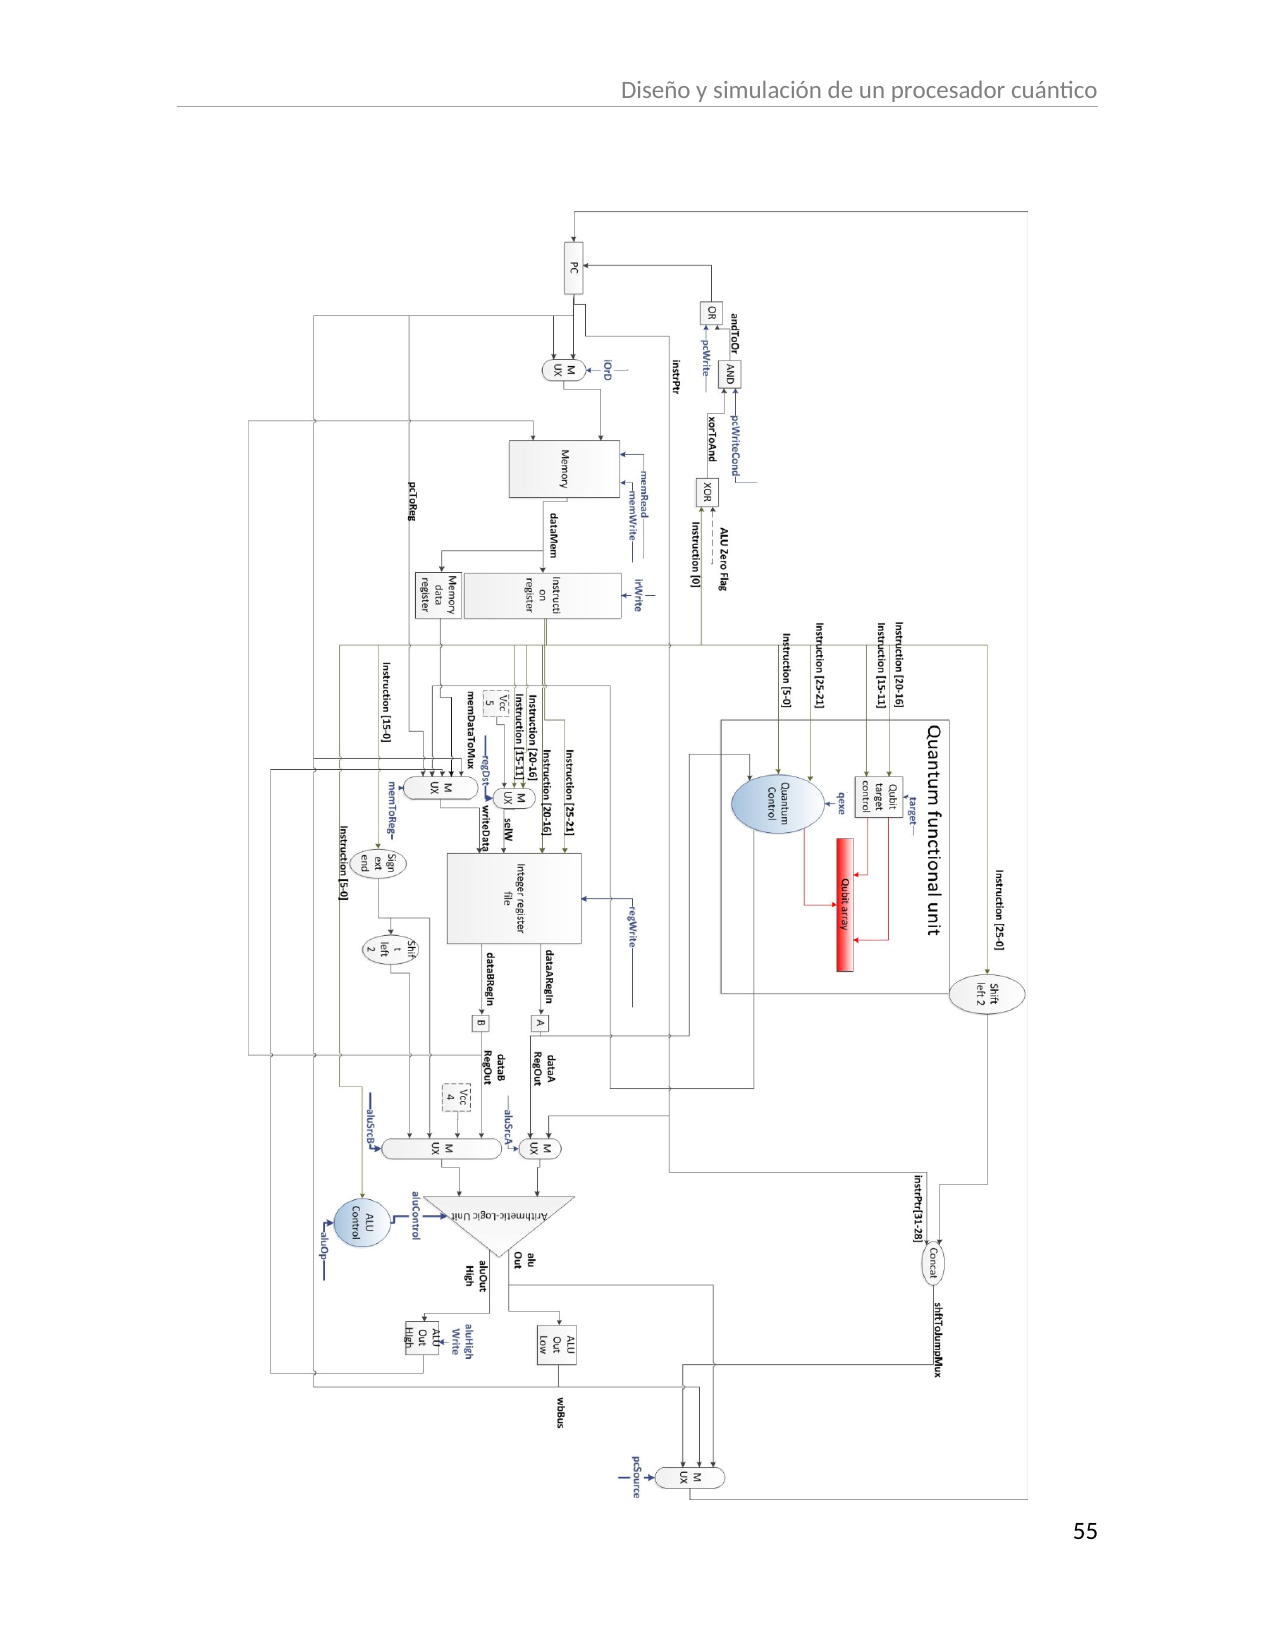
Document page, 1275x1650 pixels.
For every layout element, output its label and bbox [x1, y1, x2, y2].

picture [248, 212, 1028, 1500]
